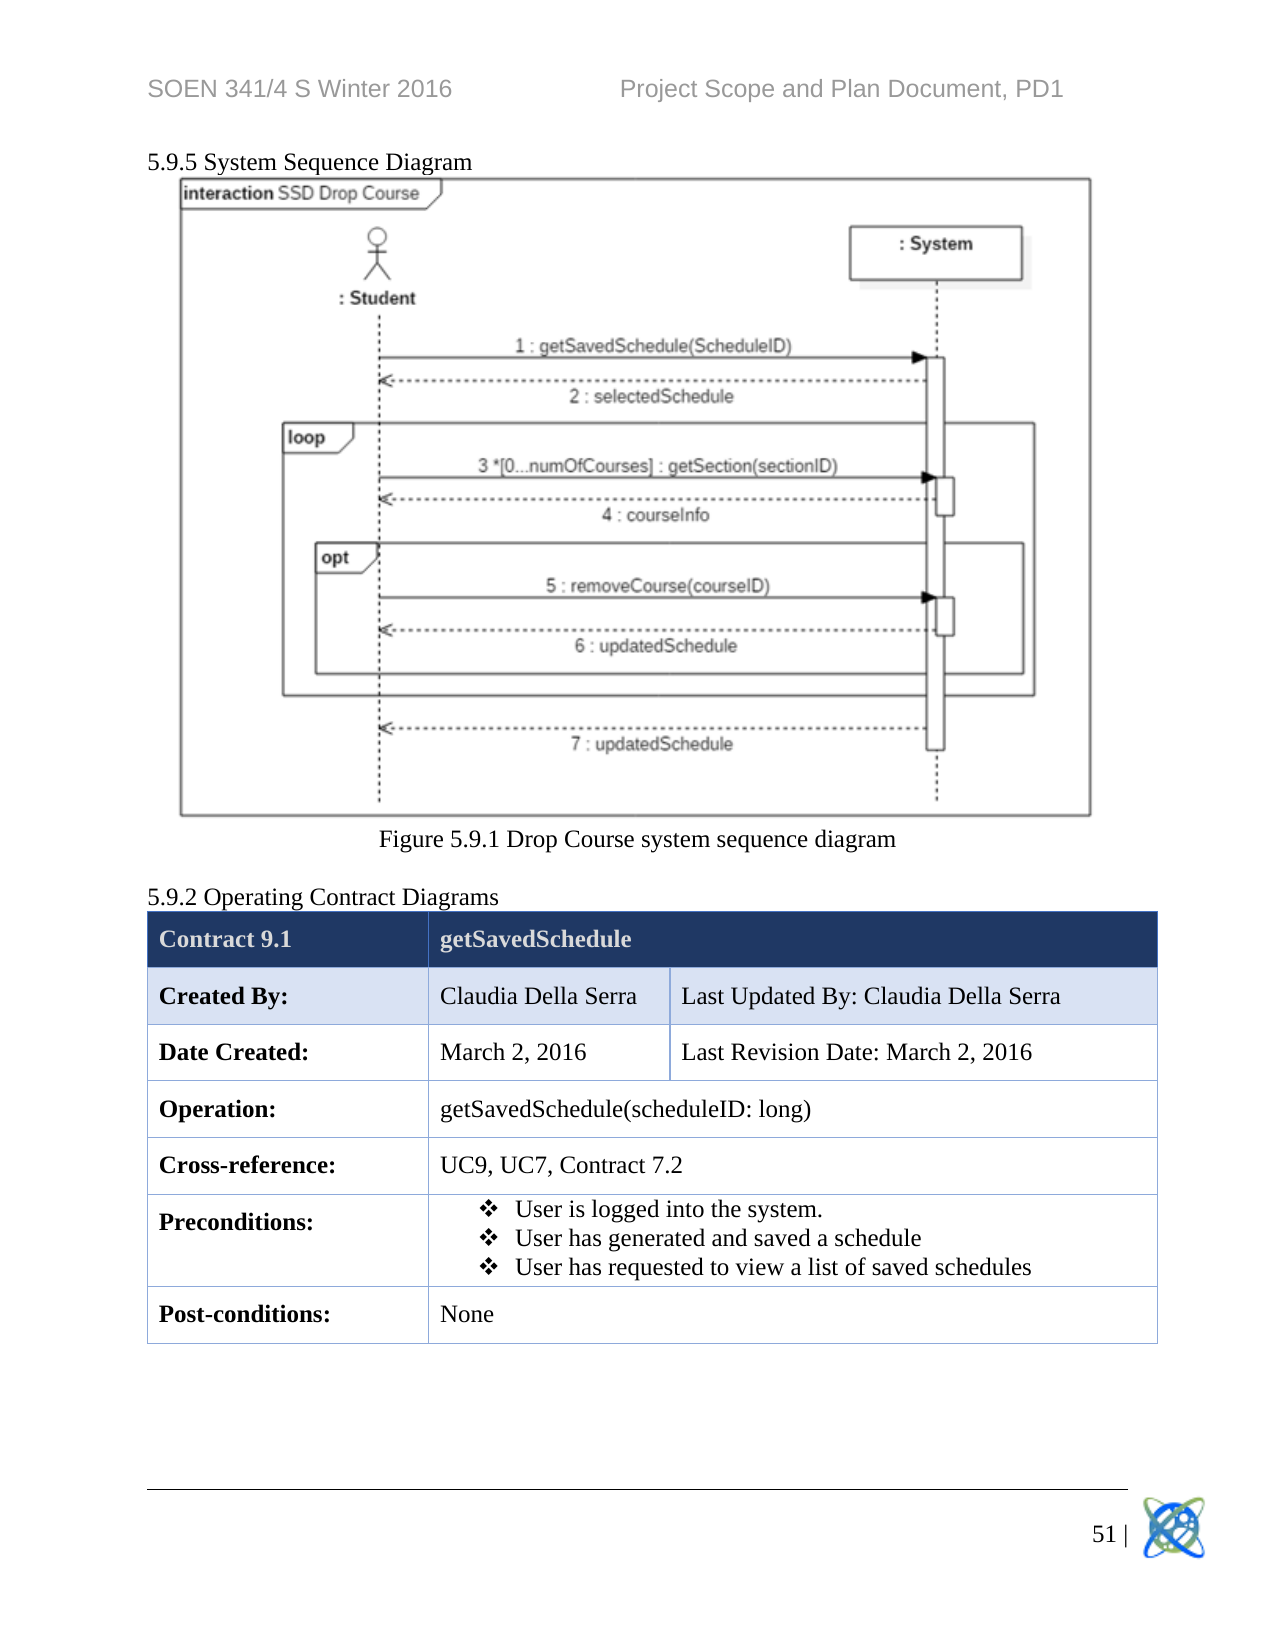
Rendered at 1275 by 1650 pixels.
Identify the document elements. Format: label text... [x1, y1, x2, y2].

table_cell Preconditions: [148, 1195, 428, 1286]
table_cell Claudia Della Serra [429, 968, 669, 1024]
table_cell User is logged into the system. User has generated and saved a schedule User has requested to view a list of saved schedules [429, 1195, 1157, 1286]
table_cell Cross-reference: [148, 1138, 428, 1193]
table_cell None [429, 1287, 1157, 1342]
picture [177, 175, 1098, 825]
table_header Contract 9.1 [148, 912, 428, 967]
table_cell Created By: [148, 968, 428, 1024]
table_cell getSavedSchedule(scheduleID: long) [429, 1081, 1157, 1137]
table_header getSavedSchedule [429, 912, 1157, 967]
table_cell UC9, UC7, Contract 7.2 [429, 1138, 1157, 1193]
table_cell Post-conditions: [148, 1287, 428, 1342]
table_cell March 2, 2016 [429, 1025, 669, 1080]
table_cell Operation: [148, 1081, 428, 1137]
table_cell Date Created: [148, 1025, 428, 1080]
table_cell Last Updated By: Claudia Della Serra [671, 968, 1157, 1024]
text 5.9.2 Operating Contract Diagrams [147, 882, 1128, 911]
text 5.9.5 System Sequence Diagram [147, 147, 1128, 176]
table_cell Last Revision Date: March 2, 2016 [671, 1025, 1157, 1080]
text Figure 5.9.1 Drop Course system sequence diagram [147, 824, 1128, 853]
picture [1123, 1490, 1224, 1566]
